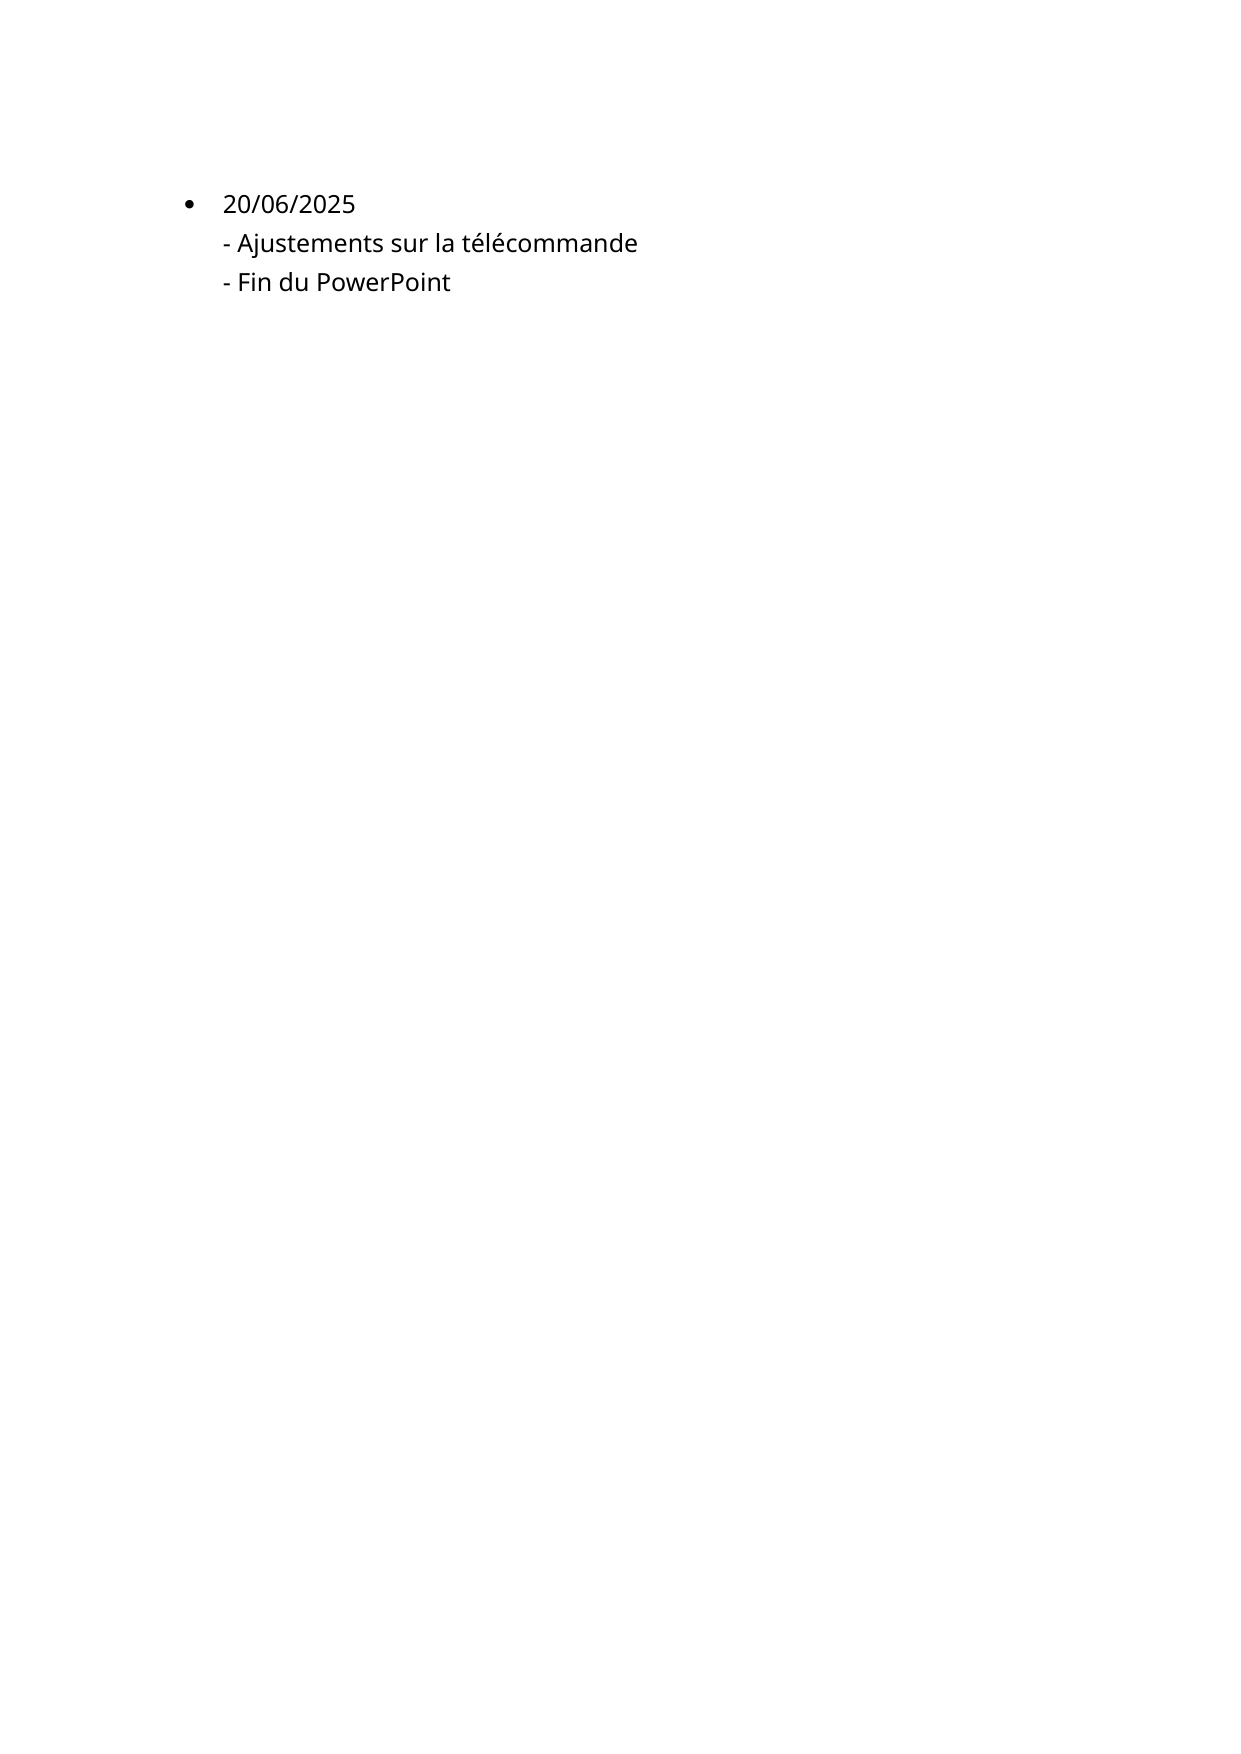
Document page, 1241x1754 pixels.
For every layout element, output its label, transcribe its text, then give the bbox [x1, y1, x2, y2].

list 20/06/2025 - Ajustements sur la télécommande - Fin du PowerPoint [185, 187, 1093, 338]
